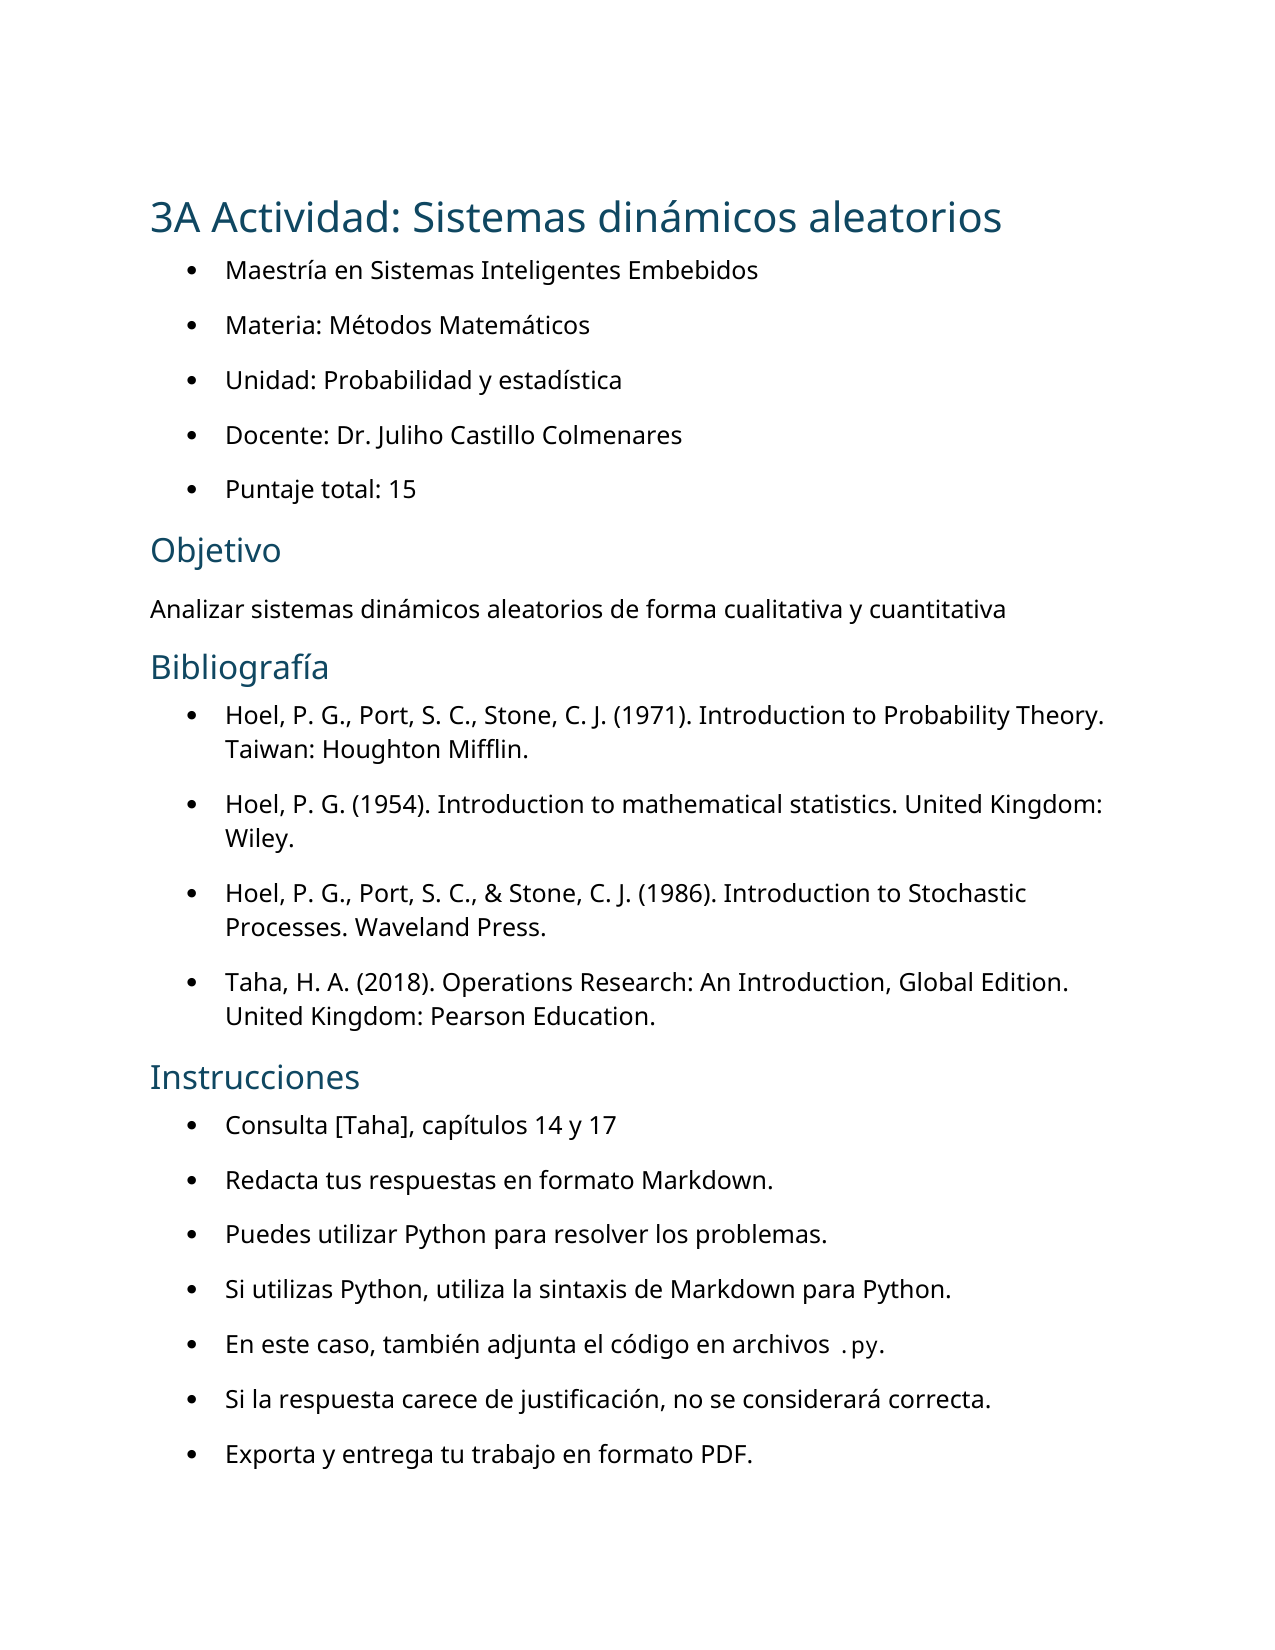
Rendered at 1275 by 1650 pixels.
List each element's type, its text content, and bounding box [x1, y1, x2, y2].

text Analizar sistemas dinámicos aleatorios de forma cualitativa y cuantitativa [150, 591, 1125, 625]
list Si la respuesta carece de justificación, no se considerará correcta. [187, 1382, 1125, 1416]
list Hoel, P. G. (1954). Introduction to mathematical statistics. United Kingdom: Wiley. [187, 787, 1125, 855]
list Puedes utilizar Python para resolver los problemas. [187, 1217, 1125, 1251]
list Consulta [Taha], capítulos 14 y 17 [187, 1107, 1125, 1141]
list En este caso, también adjunta el código en archivos .py. [187, 1327, 1125, 1361]
subtitle Instrucciones [150, 1054, 1125, 1099]
list Exporta y entrega tu trabajo en formato PDF. [187, 1437, 1125, 1471]
list Puntaje total: 15 [187, 472, 1125, 506]
list Maestría en Sistemas Inteligentes Embebidos [187, 253, 1125, 287]
subtitle 3A Actividad: Sistemas dinámicos aleatorios [150, 187, 1125, 244]
list Taha, H. A. (2018). Operations Research: An Introduction, Global Edition. United Kingdom: Pearson Education. [187, 965, 1125, 1033]
list Hoel, P. G., Port, S. C., & Stone, C. J. (1986). Introduction to Stochastic Processes. Waveland Press. [187, 876, 1125, 944]
list Materia: Métodos Matemáticos [187, 307, 1125, 342]
list Docente: Dr. Juliho Castillo Colmenares [187, 417, 1125, 451]
list Hoel, P. G., Port, S. C., Stone, C. J. (1971). Introduction to Probability Theory. Taiwan: Houghton Mifflin. [187, 698, 1125, 766]
list Redacta tus respuestas en formato Markdown. [187, 1162, 1125, 1196]
subtitle Objetivo [150, 527, 1125, 572]
list Unidad: Probabilidad y estadística [187, 362, 1125, 396]
list Si utilizas Python, utiliza la sintaxis de Markdown para Python. [187, 1272, 1125, 1306]
subtitle Bibliografía [150, 644, 1125, 689]
